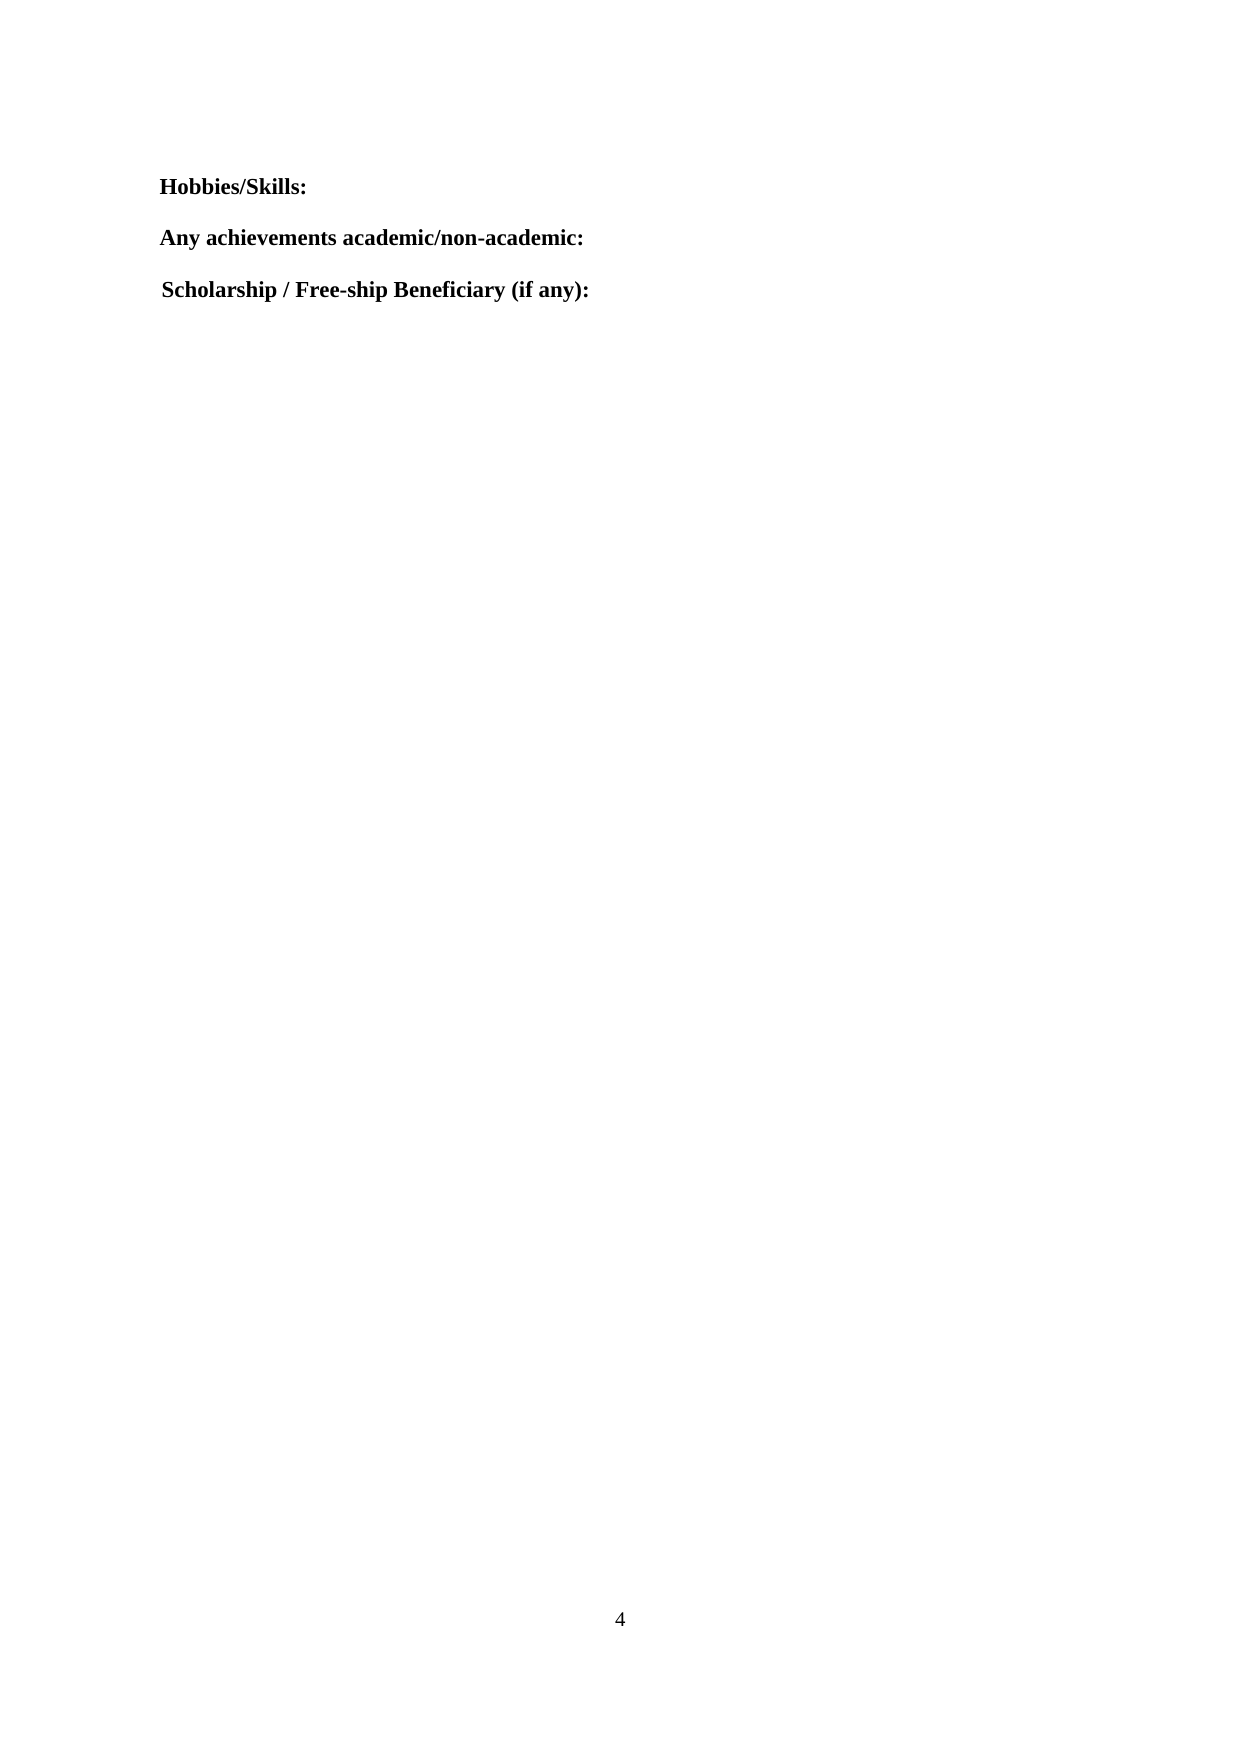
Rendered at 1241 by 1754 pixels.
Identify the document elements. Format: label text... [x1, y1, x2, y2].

text Scholarship / Free-ship Beneficiary (if any): [150, 276, 1090, 302]
text Any achievements academic/non-academic: [159, 224, 1090, 251]
text Hobbies/Skills: [159, 173, 1090, 199]
